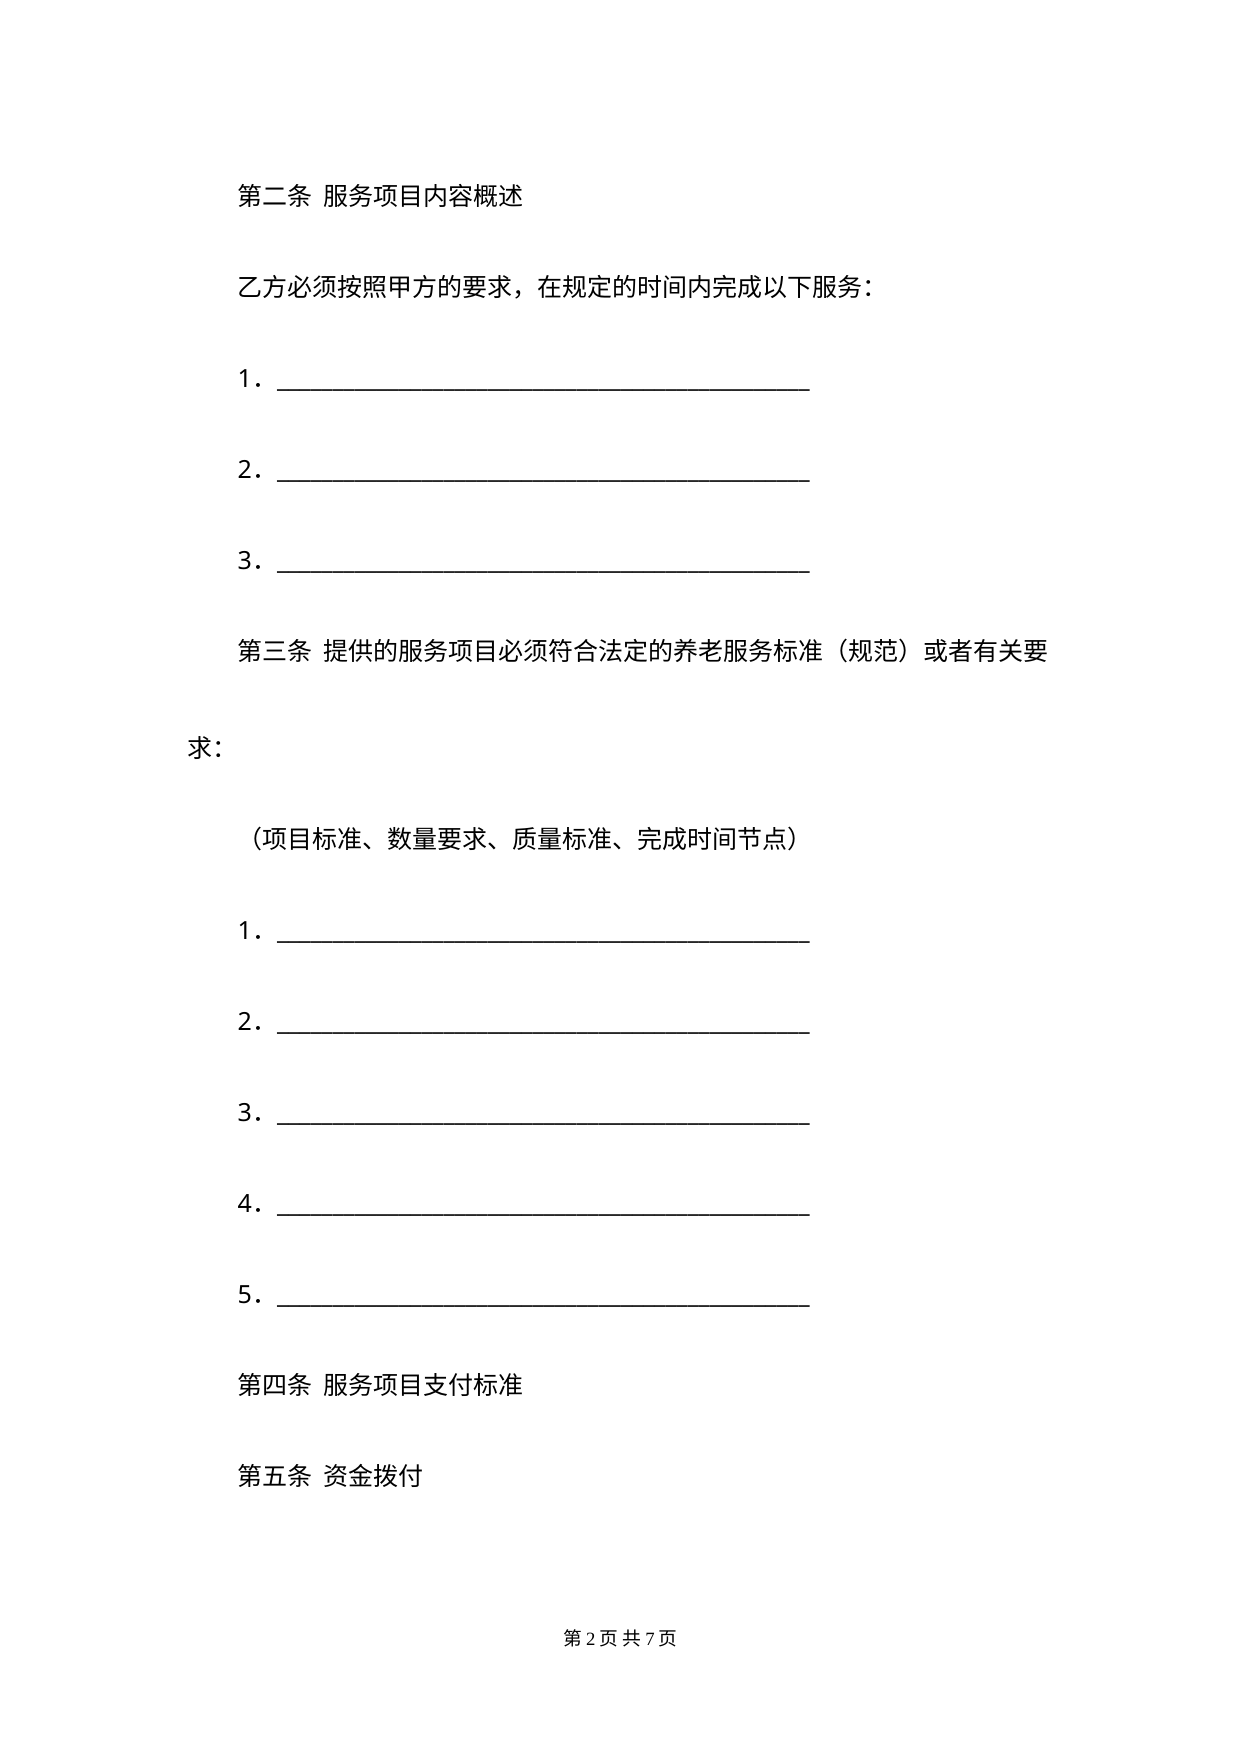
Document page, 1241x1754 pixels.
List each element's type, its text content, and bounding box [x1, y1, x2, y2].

text （项目标准、数量要求、质量标准、完成时间节点） [187, 805, 1053, 870]
text 第五条 资金拨付 [187, 1442, 1053, 1507]
text 乙方必须按照甲方的要求，在规定的时间内完成以下服务： [187, 253, 1053, 318]
text 2．________________________________________________ [187, 435, 1053, 500]
text 第二条 服务项目内容概述 [187, 162, 1053, 227]
text 3．________________________________________________ [187, 1078, 1053, 1143]
text 3．________________________________________________ [187, 526, 1053, 591]
text 1．________________________________________________ [187, 896, 1053, 961]
text 第三条 提供的服务项目必须符合法定的养老服务标准（规范）或者有关要求： [187, 617, 1053, 779]
text 2．________________________________________________ [187, 987, 1053, 1052]
text 4．________________________________________________ [187, 1169, 1053, 1234]
text 5．________________________________________________ [187, 1260, 1053, 1325]
text 第四条 服务项目支付标准 [187, 1351, 1053, 1416]
text 1．________________________________________________ [187, 344, 1053, 409]
